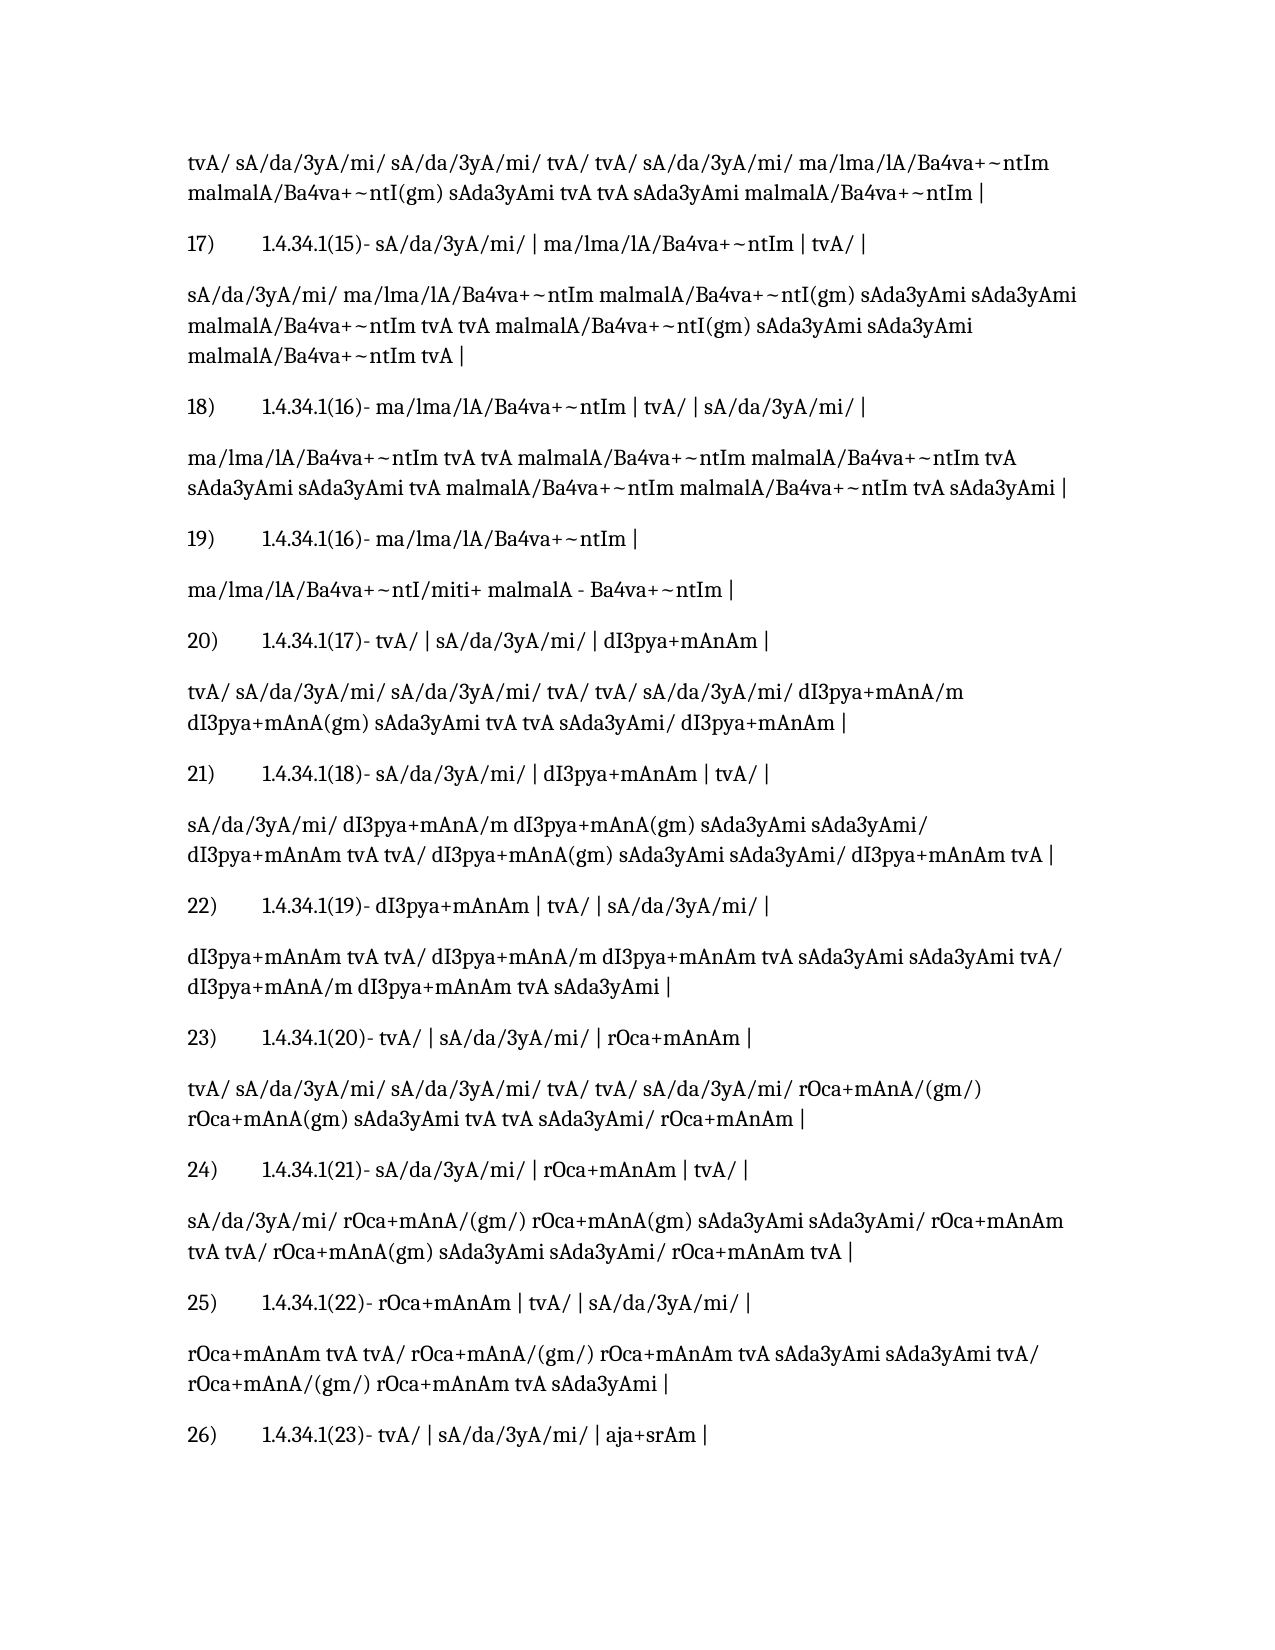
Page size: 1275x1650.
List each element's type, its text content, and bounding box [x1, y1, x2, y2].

text rOca+mAnAm tvA tvA/ rOca+mAnA/(gm/) rOca+mAnAm tvA sAda3yAmi sAda3yAmi tvA/ rOca+mAnA/(gm/) rOca+mAnAm tvA sAda3yAmi | [187, 1341, 1087, 1397]
text 21) 1.4.34.1(18)- sA/da/3yA/mi/ | dI3pya+mAnAm | tvA/ | [187, 760, 1087, 787]
text 25) 1.4.34.1(22)- rOca+mAnAm | tvA/ | sA/da/3yA/mi/ | [187, 1289, 1087, 1316]
text tvA/ sA/da/3yA/mi/ sA/da/3yA/mi/ tvA/ tvA/ sA/da/3yA/mi/ ma/lma/lA/Ba4va+~ntIm malmalA/Ba4va+~ntI(gm) sAda3yAmi tvA tvA sAda3yAmi malmalA/Ba4va+~ntIm | [187, 150, 1087, 207]
text 17) 1.4.34.1(15)- sA/da/3yA/mi/ | ma/lma/lA/Ba4va+~ntIm | tvA/ | [187, 231, 1087, 258]
text 20) 1.4.34.1(17)- tvA/ | sA/da/3yA/mi/ | dI3pya+mAnAm | [187, 628, 1087, 654]
text sA/da/3yA/mi/ ma/lma/lA/Ba4va+~ntIm malmalA/Ba4va+~ntI(gm) sAda3yAmi sAda3yAmi malmalA/Ba4va+~ntIm tvA tvA malmalA/Ba4va+~ntI(gm) sAda3yAmi sAda3yAmi malmalA/Ba4va+~ntIm tvA | [187, 282, 1087, 369]
text tvA/ sA/da/3yA/mi/ sA/da/3yA/mi/ tvA/ tvA/ sA/da/3yA/mi/ dI3pya+mAnA/m dI3pya+mAnA(gm) sAda3yAmi tvA tvA sAda3yAmi/ dI3pya+mAnAm | [187, 679, 1087, 736]
text sA/da/3yA/mi/ rOca+mAnA/(gm/) rOca+mAnA(gm) sAda3yAmi sAda3yAmi/ rOca+mAnAm tvA tvA/ rOca+mAnA(gm) sAda3yAmi sAda3yAmi/ rOca+mAnAm tvA | [187, 1208, 1087, 1265]
text 22) 1.4.34.1(19)- dI3pya+mAnAm | tvA/ | sA/da/3yA/mi/ | [187, 893, 1087, 919]
text 18) 1.4.34.1(16)- ma/lma/lA/Ba4va+~ntIm | tvA/ | sA/da/3yA/mi/ | [187, 394, 1087, 420]
text 19) 1.4.34.1(16)- ma/lma/lA/Ba4va+~ntIm | [187, 526, 1087, 552]
text ma/lma/lA/Ba4va+~ntI/miti+ malmalA - Ba4va+~ntIm | [187, 577, 1087, 603]
text 23) 1.4.34.1(20)- tvA/ | sA/da/3yA/mi/ | rOca+mAnAm | [187, 1025, 1087, 1051]
text 24) 1.4.34.1(21)- sA/da/3yA/mi/ | rOca+mAnAm | tvA/ | [187, 1157, 1087, 1184]
text 26) 1.4.34.1(23)- tvA/ | sA/da/3yA/mi/ | aja+srAm | [187, 1422, 1087, 1448]
text ma/lma/lA/Ba4va+~ntIm tvA tvA malmalA/Ba4va+~ntIm malmalA/Ba4va+~ntIm tvA sAda3yAmi sAda3yAmi tvA malmalA/Ba4va+~ntIm malmalA/Ba4va+~ntIm tvA sAda3yAmi | [187, 445, 1087, 501]
text sA/da/3yA/mi/ dI3pya+mAnA/m dI3pya+mAnA(gm) sAda3yAmi sAda3yAmi/ dI3pya+mAnAm tvA tvA/ dI3pya+mAnA(gm) sAda3yAmi sAda3yAmi/ dI3pya+mAnAm tvA | [187, 811, 1087, 868]
text tvA/ sA/da/3yA/mi/ sA/da/3yA/mi/ tvA/ tvA/ sA/da/3yA/mi/ rOca+mAnA/(gm/) rOca+mAnA(gm) sAda3yAmi tvA tvA sAda3yAmi/ rOca+mAnAm | [187, 1076, 1087, 1133]
text dI3pya+mAnAm tvA tvA/ dI3pya+mAnA/m dI3pya+mAnAm tvA sAda3yAmi sAda3yAmi tvA/ dI3pya+mAnA/m dI3pya+mAnAm tvA sAda3yAmi | [187, 944, 1087, 1000]
